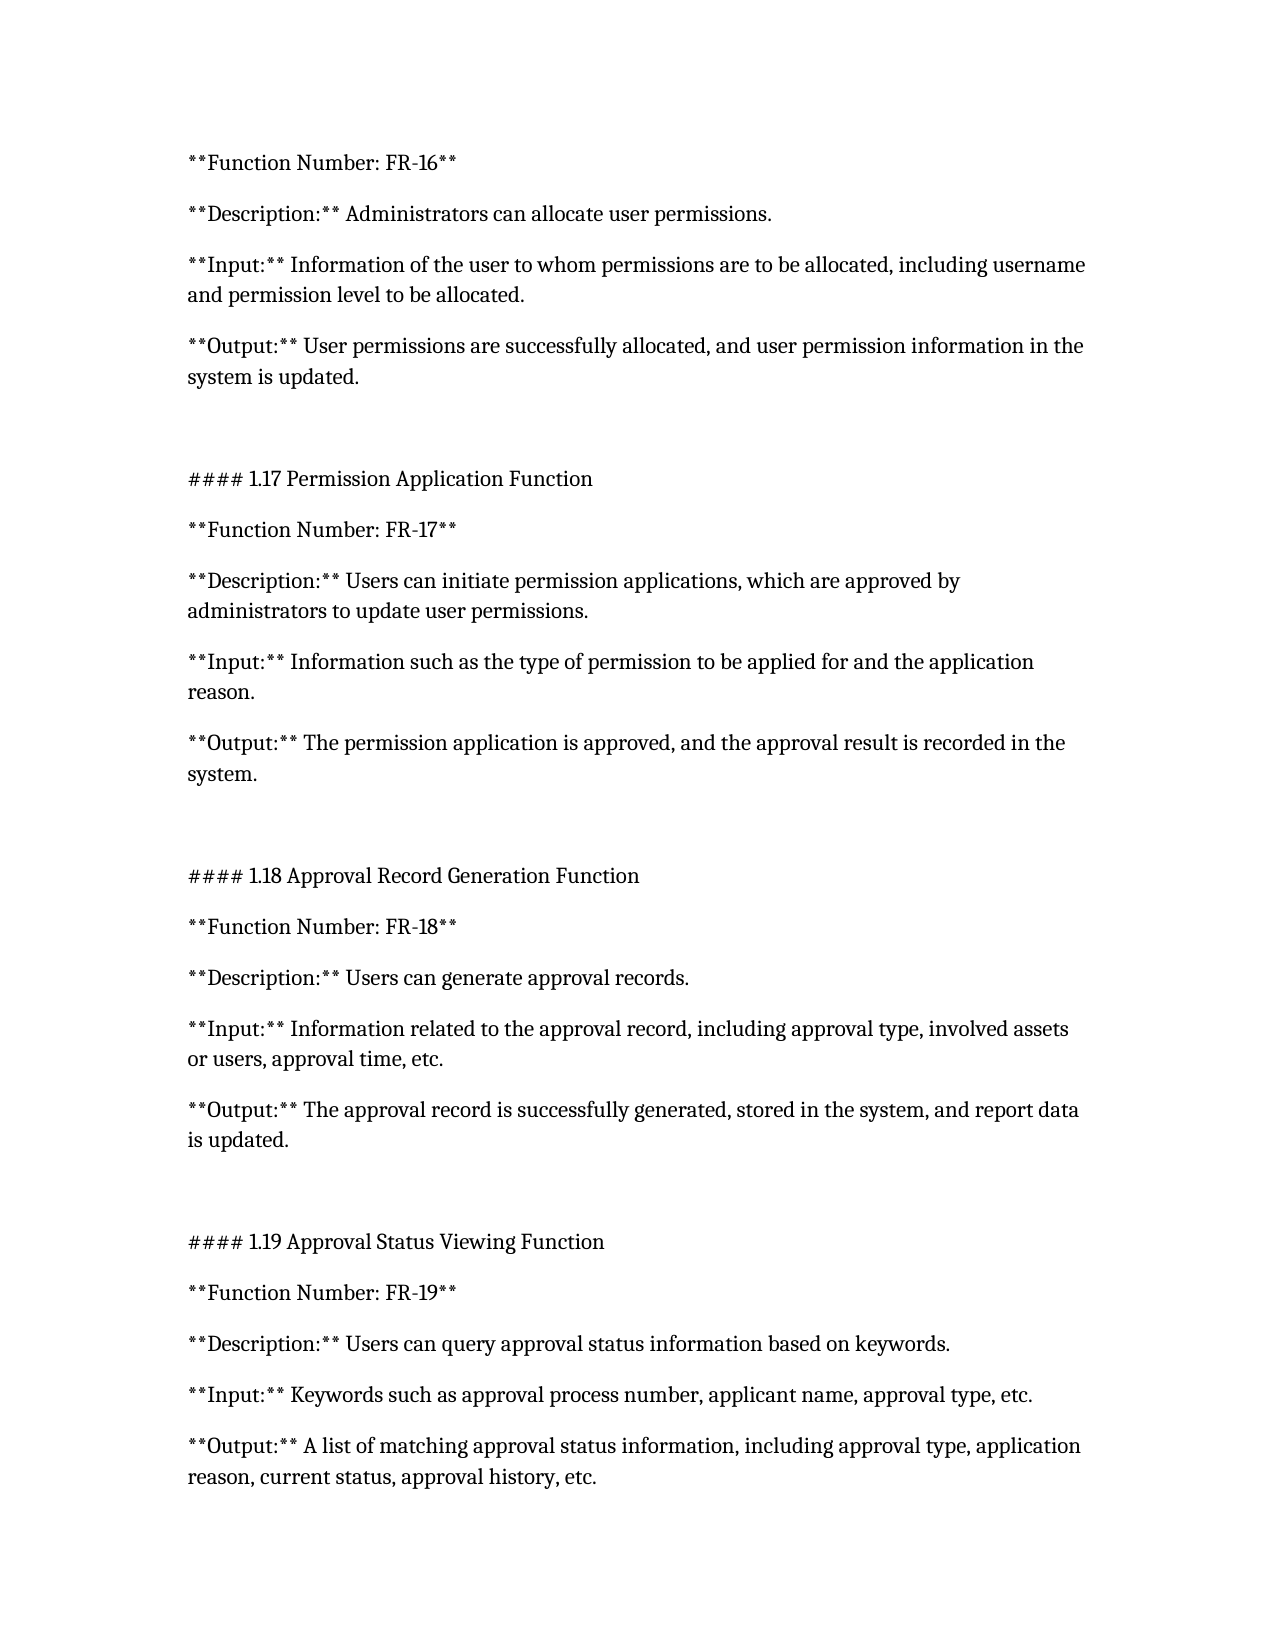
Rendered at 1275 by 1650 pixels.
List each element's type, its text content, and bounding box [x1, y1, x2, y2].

text **Function Number: FR-17** [187, 517, 1087, 543]
text #### 1.18 Approval Record Generation Function [187, 862, 1087, 889]
text **Description:** Users can initiate permission applications, which are approved by administrators to update user permissions. [187, 568, 1087, 624]
text #### 1.17 Permission Application Function [187, 466, 1087, 492]
text **Description:** Users can generate approval records. [187, 964, 1087, 991]
text **Function Number: FR-18** [187, 913, 1087, 940]
text **Function Number: FR-19** [187, 1280, 1087, 1307]
text **Input:** Information related to the approval record, including approval type, involved assets or users, approval time, etc. [187, 1016, 1087, 1072]
text **Input:** Keywords such as approval process number, applicant name, approval type, etc. [187, 1382, 1087, 1409]
text #### 1.19 Approval Status Viewing Function [187, 1229, 1087, 1256]
text **Description:** Users can query approval status information based on keywords. [187, 1331, 1087, 1358]
text **Input:** Information of the user to whom permissions are to be allocated, including username and permission level to be allocated. [187, 252, 1087, 309]
text **Input:** Information such as the type of permission to be applied for and the application reason. [187, 649, 1087, 706]
text **Output:** The approval record is successfully generated, stored in the system, and report data is updated. [187, 1097, 1087, 1153]
text **Output:** The permission application is approved, and the approval result is recorded in the system. [187, 730, 1087, 787]
text **Output:** User permissions are successfully allocated, and user permission information in the system is updated. [187, 333, 1087, 390]
text **Description:** Administrators can allocate user permissions. [187, 201, 1087, 227]
text **Output:** A list of matching approval status information, including approval type, application reason, current status, approval history, etc. [187, 1433, 1087, 1490]
text **Function Number: FR-16** [187, 150, 1087, 176]
